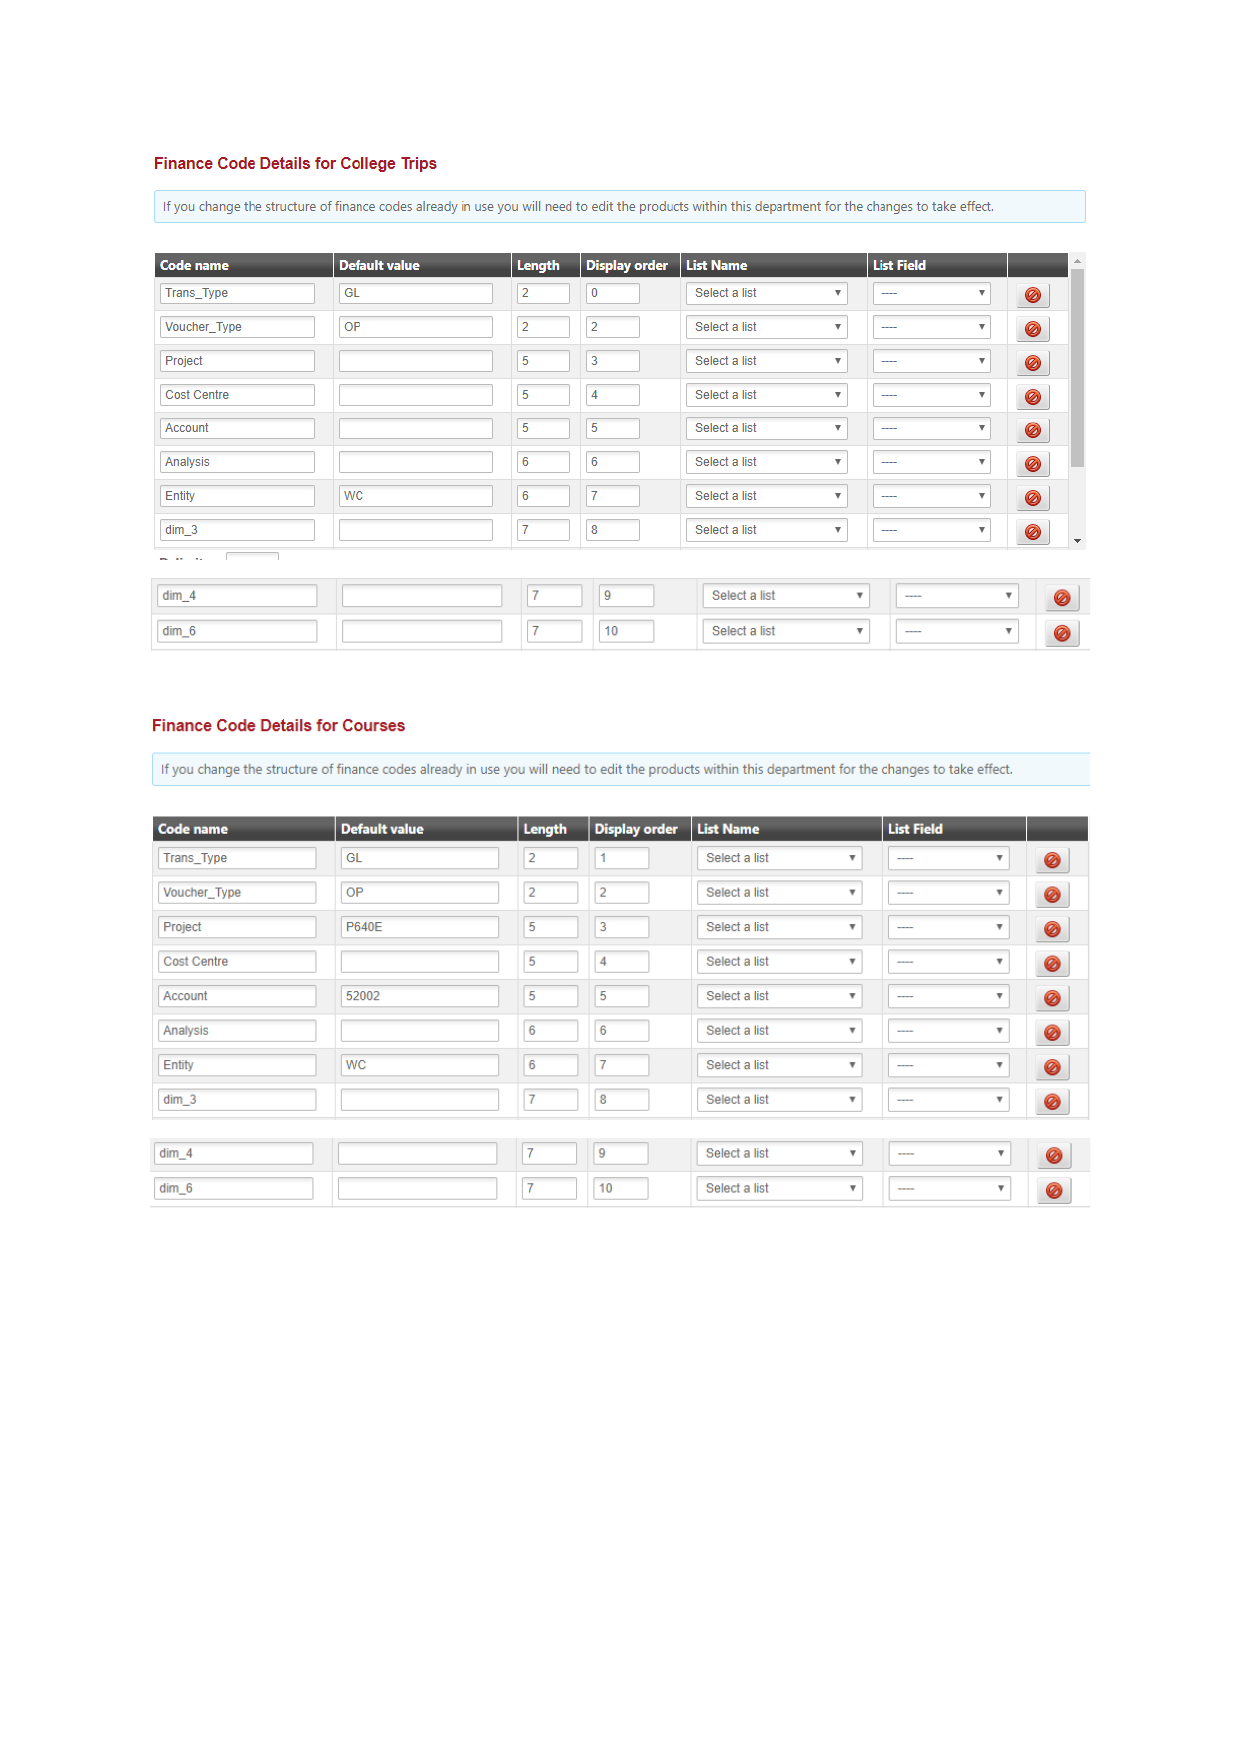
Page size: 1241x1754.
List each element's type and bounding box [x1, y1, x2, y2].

picture [150, 716, 1091, 1120]
picture [150, 1138, 1091, 1208]
picture [150, 150, 1091, 560]
picture [150, 578, 1091, 651]
